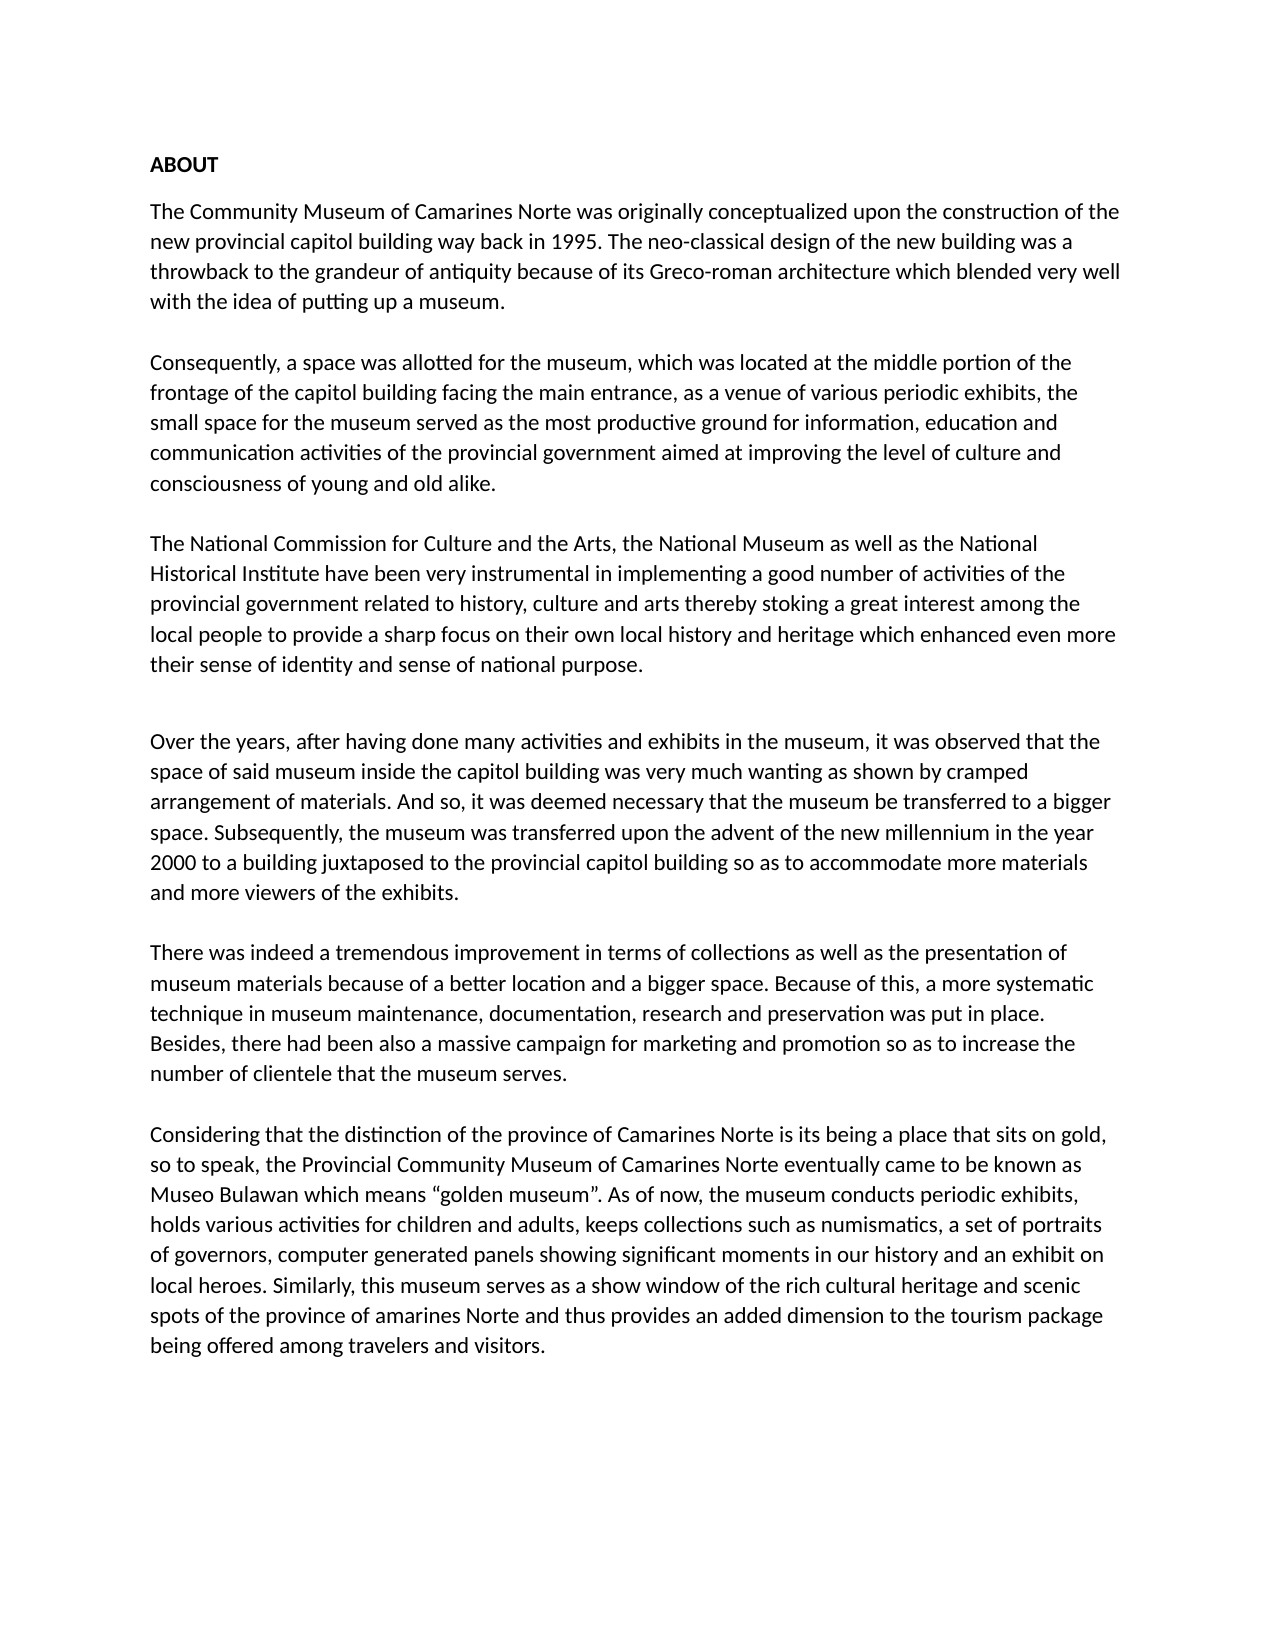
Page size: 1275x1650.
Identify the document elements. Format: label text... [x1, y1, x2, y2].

text ABOUT [150, 150, 1125, 178]
text Over the years, after having done many activities and exhibits in the museum, it was observed that the space of said museum inside the capitol building was very much wanting as shown by cramped arrangement of materials. And so, it was deemed necessary that the museum be transferred to a bigger space. Subsequently, the museum was transferred upon the advent of the new millennium in the year 2000 to a building juxtaposed to the provincial capitol building so as to accommodate more materials and more viewers of the exhibits. There was indeed a tremendous improvement in terms of collections as well as the presentation of museum materials because of a better location and a bigger space. Because of this, a more systematic technique in museum maintenance, documentation, research and preservation was put in place. Besides, there had been also a massive campaign for marketing and promotion so as to increase the number of clientele that the museum serves. Considering that the distinction of the province of Camarines Norte is its being a place that sits on gold, so to speak, the Provincial Community Museum of Camarines Norte eventually came to be known as Museo Bulawan which means “golden museum”. As of now, the museum conducts periodic exhibits, holds various activities for children and adults, keeps collections such as numismatics, a set of portraits of governors, computer generated panels showing significant moments in our history and an exhibit on local heroes. Similarly, this museum serves as a show window of the rich cultural heritage and scenic spots of the province of amarines Norte and thus provides an added dimension to the tourism package being offered among travelers and visitors. [150, 727, 1125, 1359]
text The Community Museum of Camarines Norte was originally conceptualized upon the construction of the new provincial capitol building way back in 1995. The neo-classical design of the new building was a throwback to the grandeur of antiquity because of its Greco-roman architecture which blended very well with the idea of putting up a museum. Consequently, a space was allotted for the museum, which was located at the middle portion of the frontage of the capitol building facing the main entrance, as a venue of various periodic exhibits, the small space for the museum served as the most productive ground for information, education and communication activities of the provincial government aimed at improving the level of culture and consciousness of young and old alike. The National Commission for Culture and the Arts, the National Museum as well as the National Historical Institute have been very instrumental in implementing a good number of activities of the provincial government related to history, culture and arts thereby stoking a great interest among the local people to provide a sharp focus on their own local history and heritage which enhanced even more their sense of identity and sense of national purpose. [150, 197, 1125, 708]
